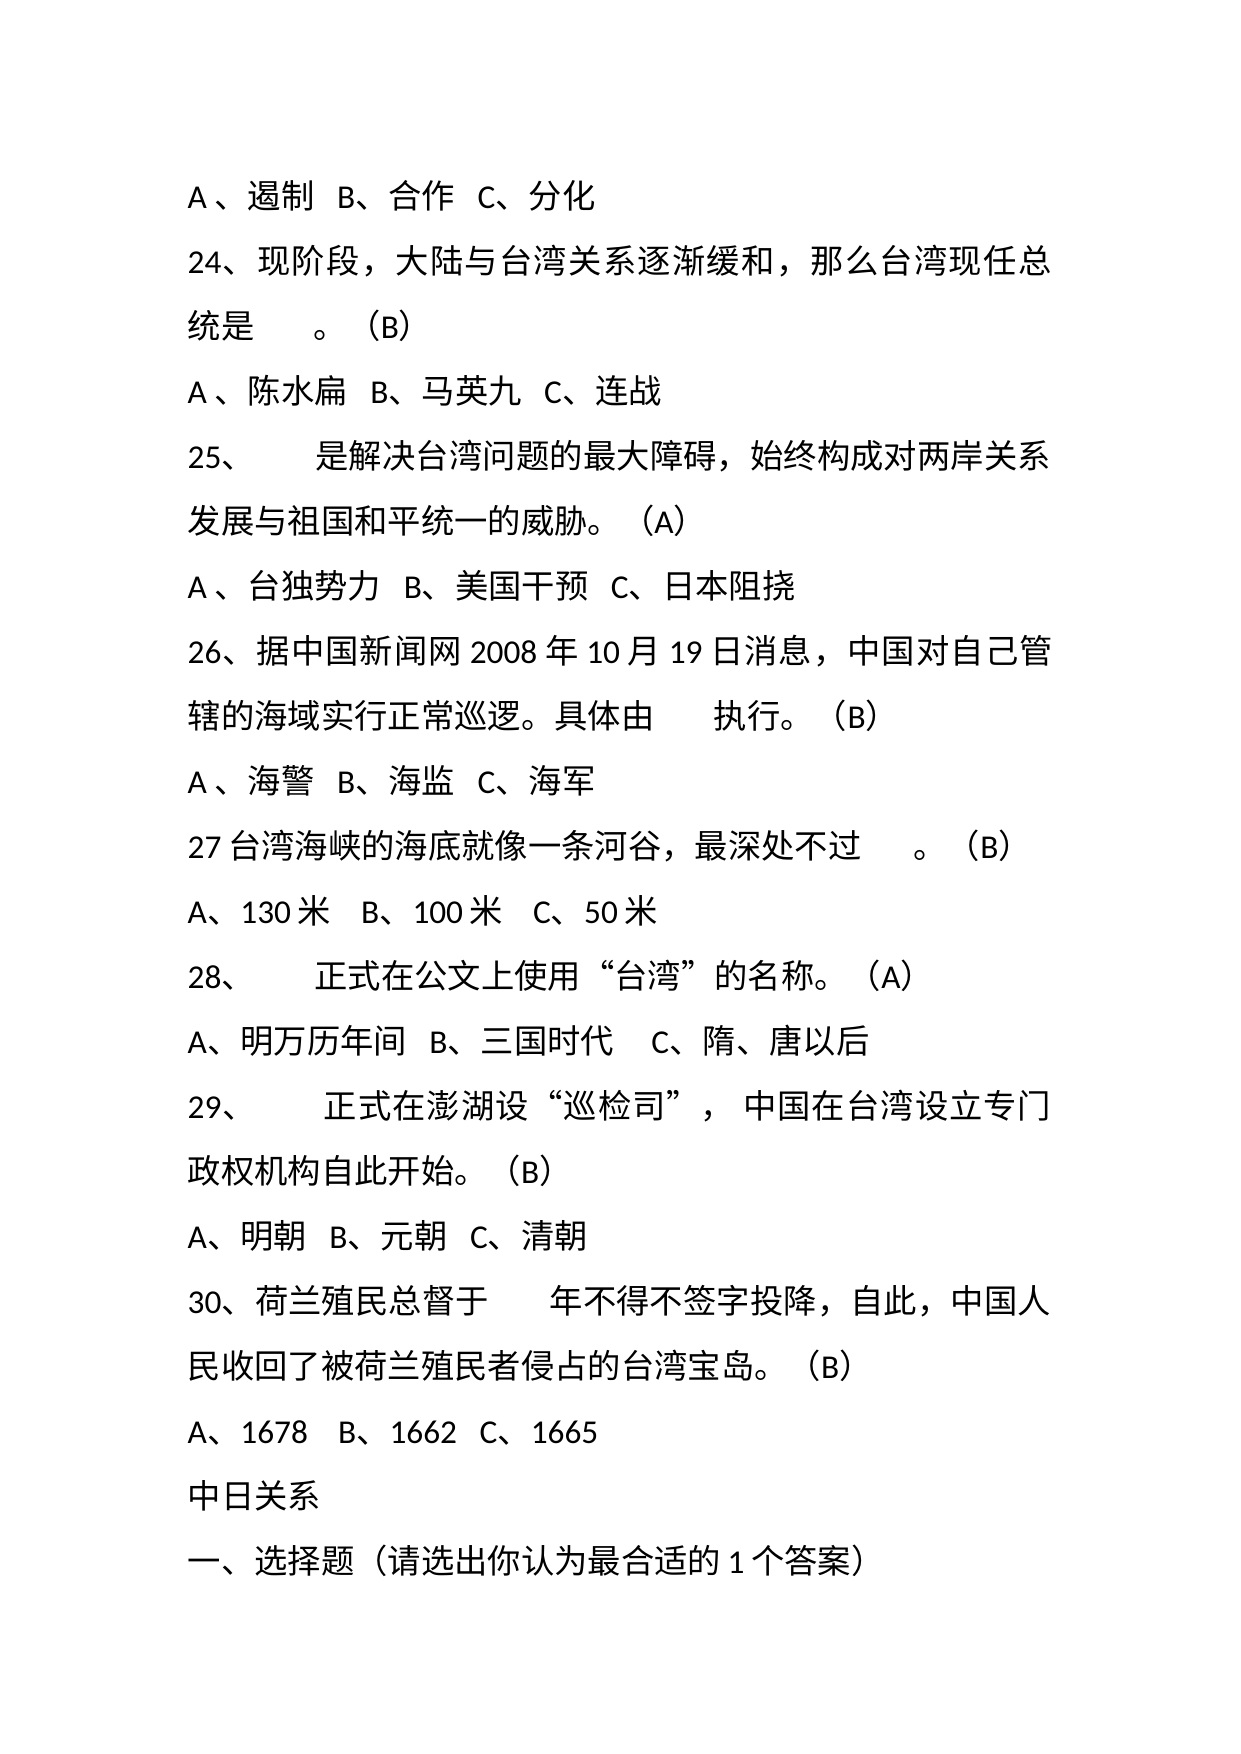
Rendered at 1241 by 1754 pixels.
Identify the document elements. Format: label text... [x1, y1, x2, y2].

text A、130米 B、100米 C、50米 [187, 877, 1053, 942]
text A 、陈水扁 B、马英九 C、连战 [187, 357, 1053, 422]
text A 、海警 B、海监 C、海军 [187, 747, 1053, 812]
text 27台湾海峡的海底就像一条河谷，最深处不过 。（B） [187, 812, 1053, 877]
text 29、 正式在澎湖设“巡检司”， 中国在台湾设立专门政权机构自此开始。（B） [187, 1072, 1053, 1202]
text 30、荷兰殖民总督于 年不得不签字投降，自此，中国人民收回了被荷兰殖民者侵占的台湾宝岛。（B） [187, 1267, 1053, 1397]
text A、1678 B、1662 C、1665 [187, 1397, 1053, 1462]
text A 、遏制 B、合作 C、分化 [187, 162, 1053, 227]
text A、明万历年间 B、三国时代 C、隋、唐以后 [187, 1007, 1053, 1072]
text 28、 正式在公文上使用“台湾”的名称。（A） [187, 942, 1053, 1007]
text 一、选择题（请选出你认为最合适的1个答案） [187, 1527, 1053, 1592]
text 25、 是解决台湾问题的最大障碍，始终构成对两岸关系发展与祖国和平统一的威胁。（A） [187, 422, 1053, 552]
text A 、台独势力 B、美国干预 C、日本阻挠 [187, 552, 1053, 617]
text 24、现阶段，大陆与台湾关系逐渐缓和，那么台湾现任总统是 。（B） [187, 227, 1053, 357]
text 26、据中国新闻网2008年10月19日消息，中国对自己管辖的海域实行正常巡逻。具体由 执行。（B） [187, 617, 1053, 747]
text 中日关系 [187, 1462, 1053, 1527]
text A、明朝 B、元朝 C、清朝 [187, 1202, 1053, 1267]
